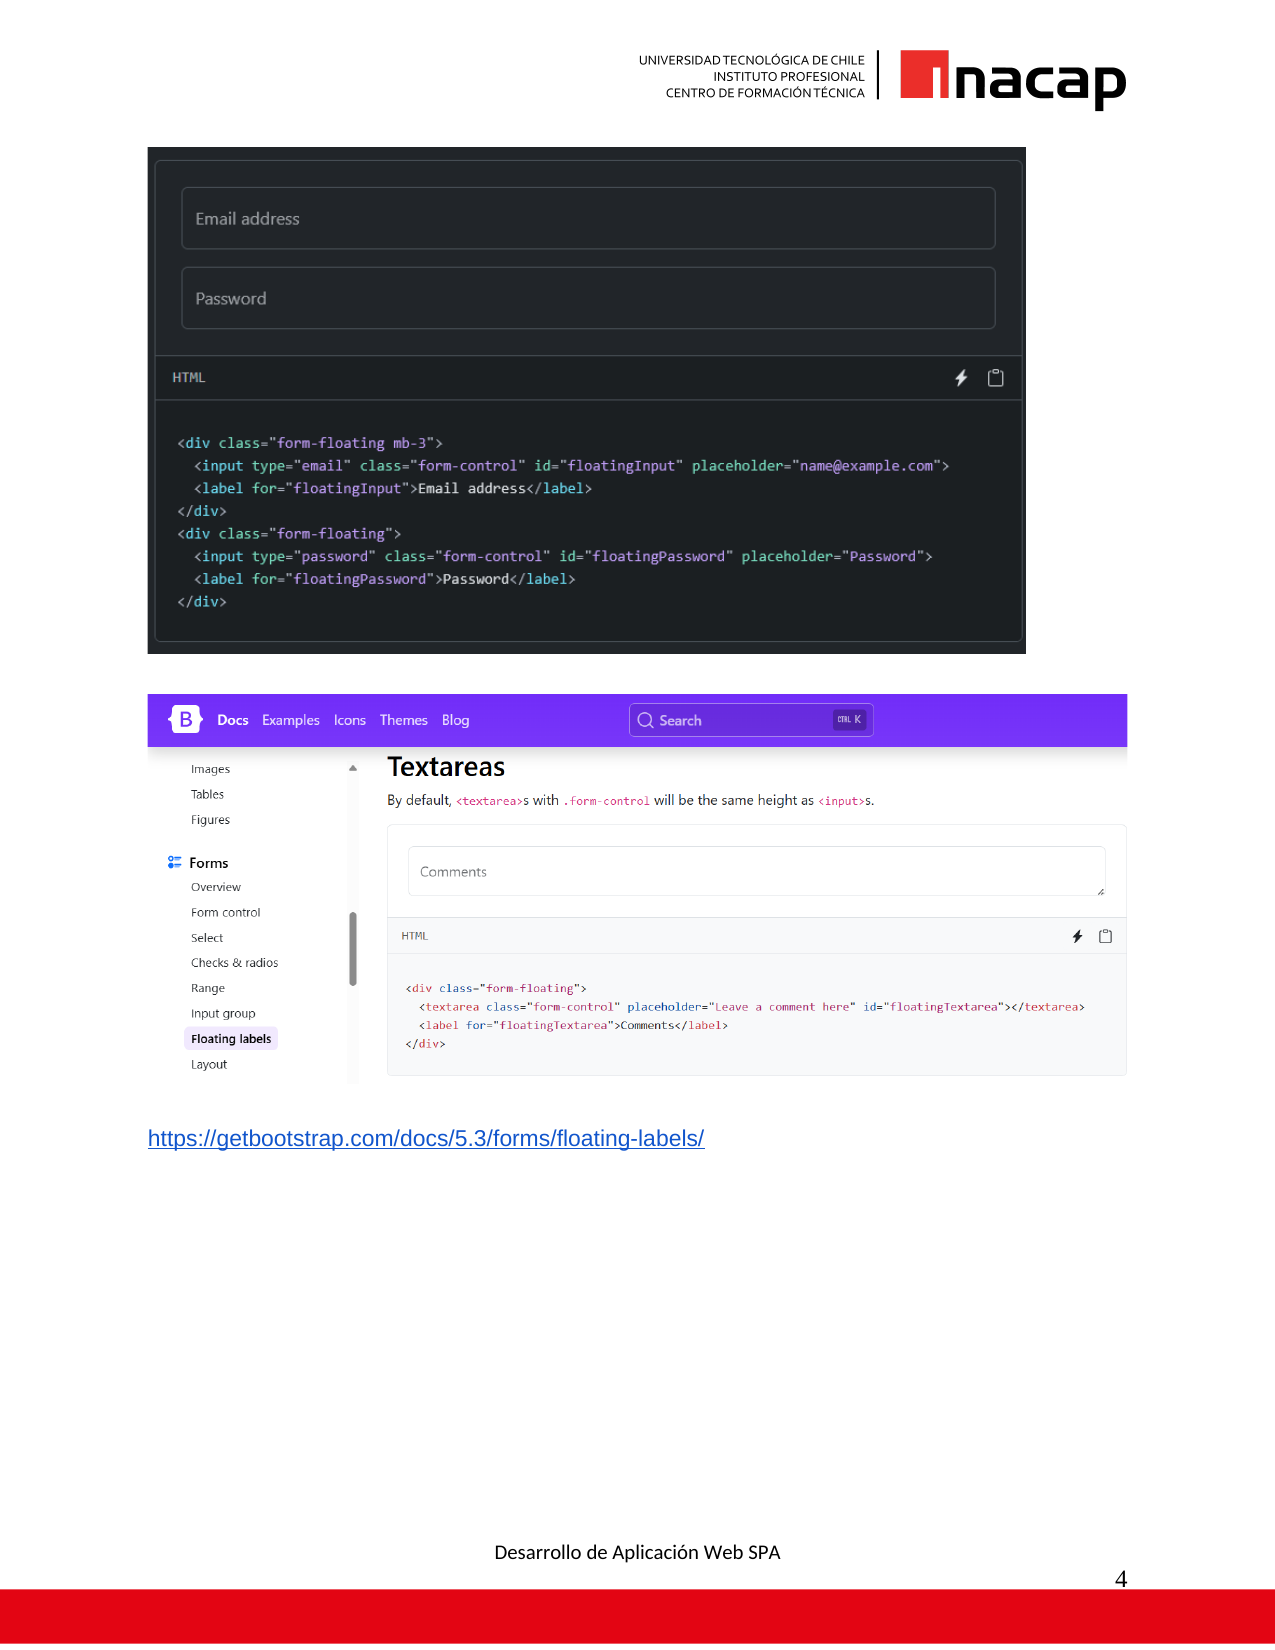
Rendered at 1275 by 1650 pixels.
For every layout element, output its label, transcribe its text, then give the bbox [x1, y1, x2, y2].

picture [147, 147, 1026, 654]
picture [636, 46, 1128, 112]
picture [147, 694, 1128, 1084]
text https://getbootstrap.com/docs/5.3/forms/floating-labels/ [148, 1125, 1127, 1152]
